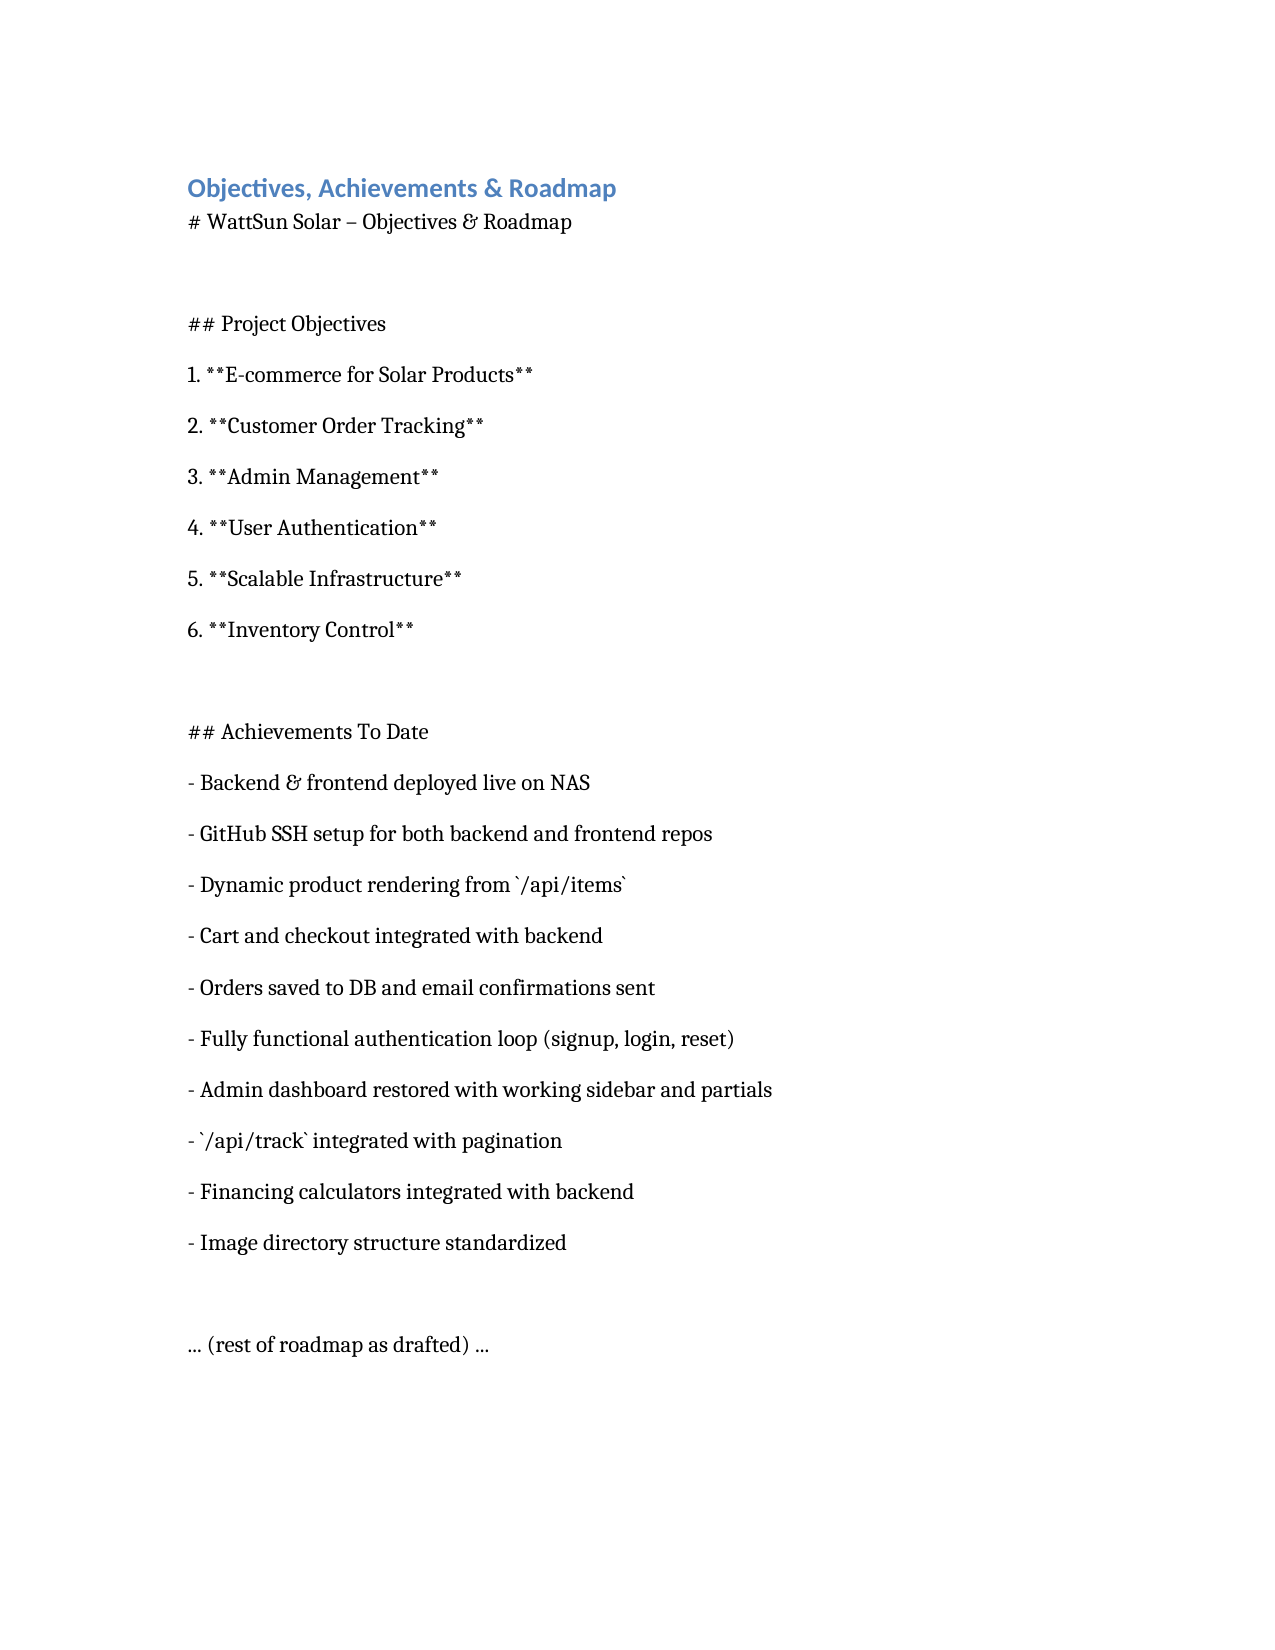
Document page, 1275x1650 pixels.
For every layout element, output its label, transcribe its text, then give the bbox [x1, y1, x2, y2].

text - Image directory structure standardized [187, 1229, 1087, 1256]
text - GitHub SSH setup for both backend and frontend repos [187, 821, 1087, 848]
text - Orders saved to DB and email confirmations sent [187, 974, 1087, 1001]
text - `/api/track` integrated with pagination [187, 1127, 1087, 1154]
text - Admin dashboard restored with working sidebar and partials [187, 1076, 1087, 1103]
text 1. **E-commerce for Solar Products** [187, 362, 1087, 388]
subtitle Objectives, Achievements & Roadmap [187, 171, 1087, 204]
text - Cart and checkout integrated with backend [187, 923, 1087, 950]
text ... (rest of roadmap as drafted) ... [187, 1332, 1087, 1358]
text - Financing calculators integrated with backend [187, 1178, 1087, 1205]
text 4. **User Authentication** [187, 515, 1087, 541]
text ## Project Objectives [187, 311, 1087, 337]
text # WattSun Solar – Objectives & Roadmap [187, 209, 1087, 235]
text - Fully functional authentication loop (signup, login, reset) [187, 1025, 1087, 1052]
text - Dynamic product rendering from `/api/items` [187, 872, 1087, 899]
text ## Achievements To Date [187, 719, 1087, 746]
text - Backend & frontend deployed live on NAS [187, 770, 1087, 797]
text 2. **Customer Order Tracking** [187, 413, 1087, 439]
text 3. **Admin Management** [187, 464, 1087, 490]
text 6. **Inventory Control** [187, 617, 1087, 643]
text 5. **Scalable Infrastructure** [187, 566, 1087, 592]
